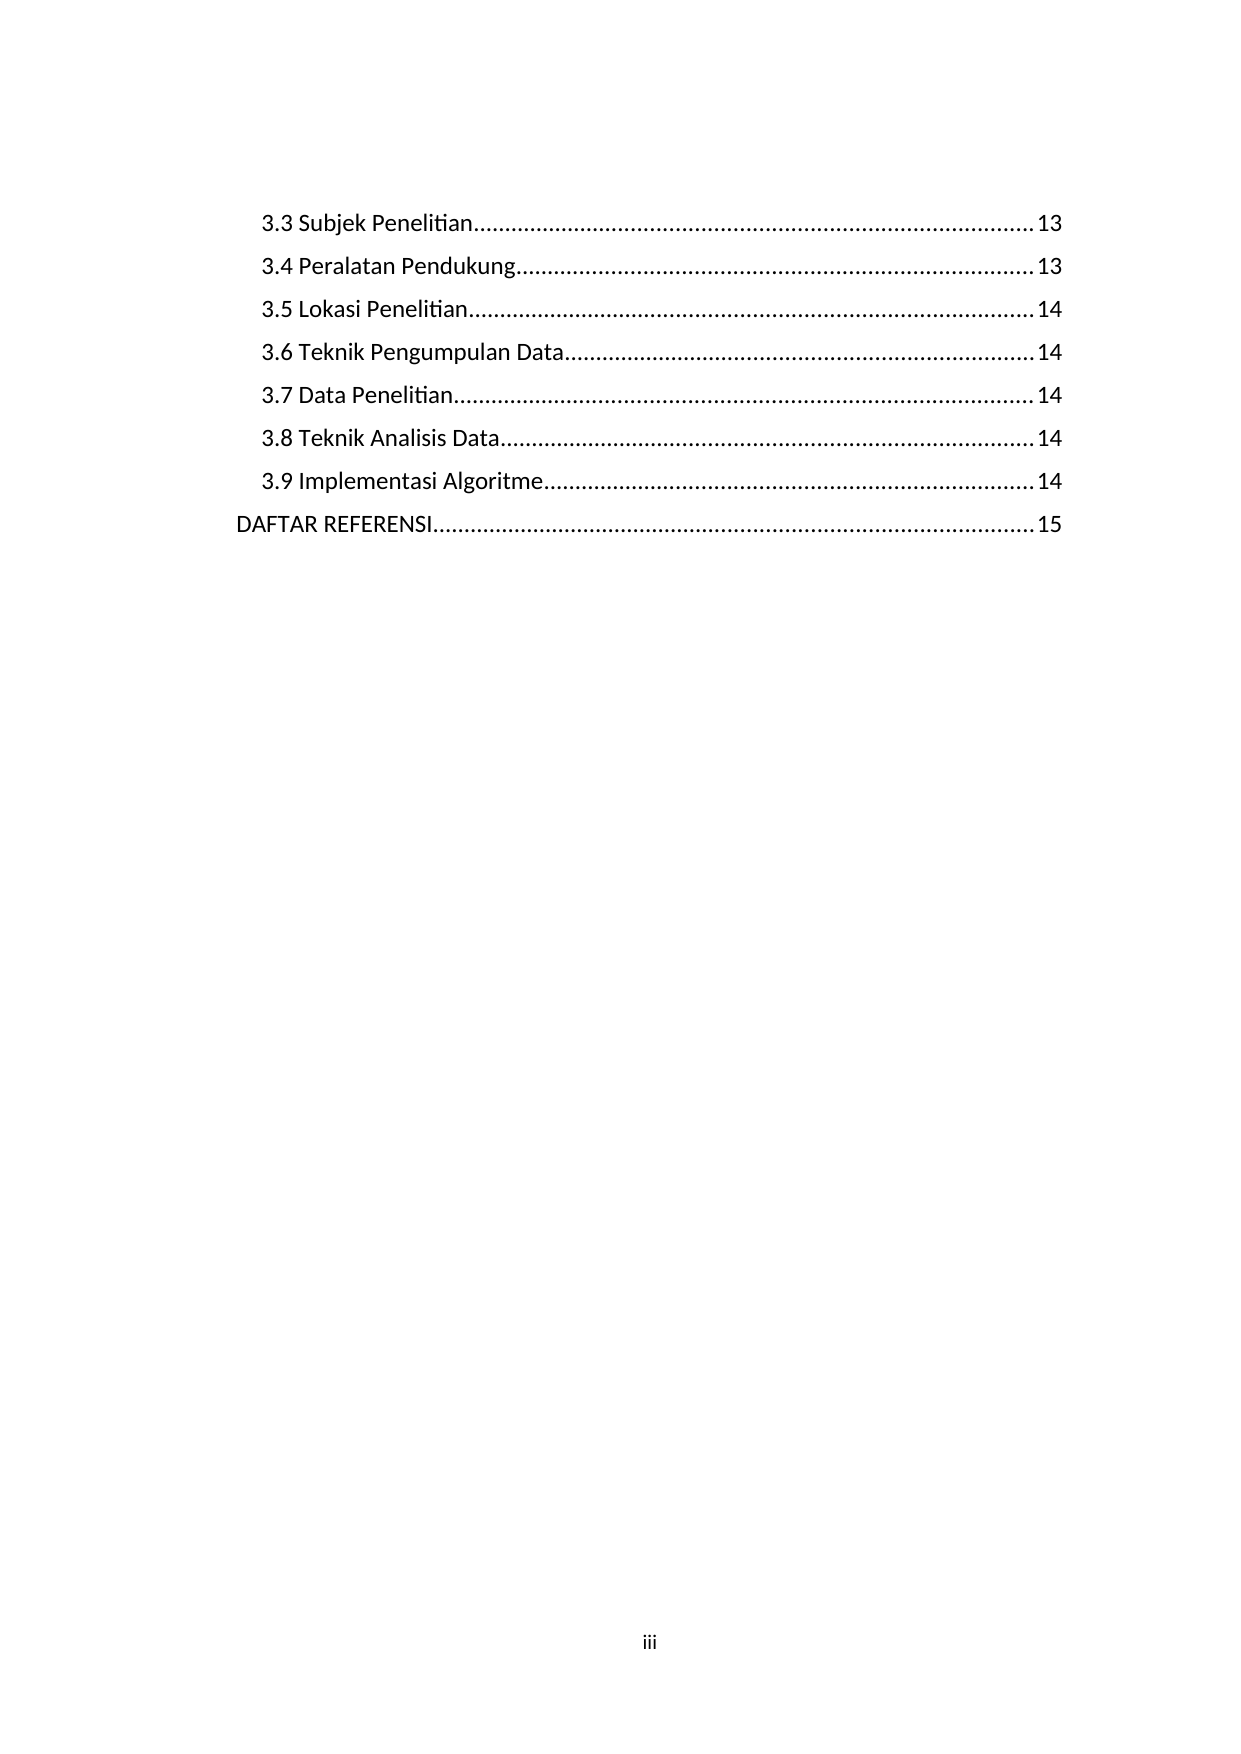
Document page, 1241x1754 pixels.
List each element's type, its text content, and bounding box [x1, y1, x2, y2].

text 3.6 Teknik Pengumpulan Data 14 [261, 336, 1063, 366]
text 3.4 Peralatan Pendukung 13 [261, 250, 1063, 280]
text 3.8 Teknik Analisis Data 14 [261, 422, 1063, 452]
text 3.7 Data Penelitian 14 [261, 379, 1063, 409]
text DAFTAR REFERENSI 15 [236, 508, 1063, 538]
text 3.3 Subjek Penelitian 13 [261, 207, 1063, 237]
text 3.9 Implementasi Algoritme 14 [261, 465, 1063, 495]
text 3.5 Lokasi Penelitian 14 [261, 293, 1063, 323]
